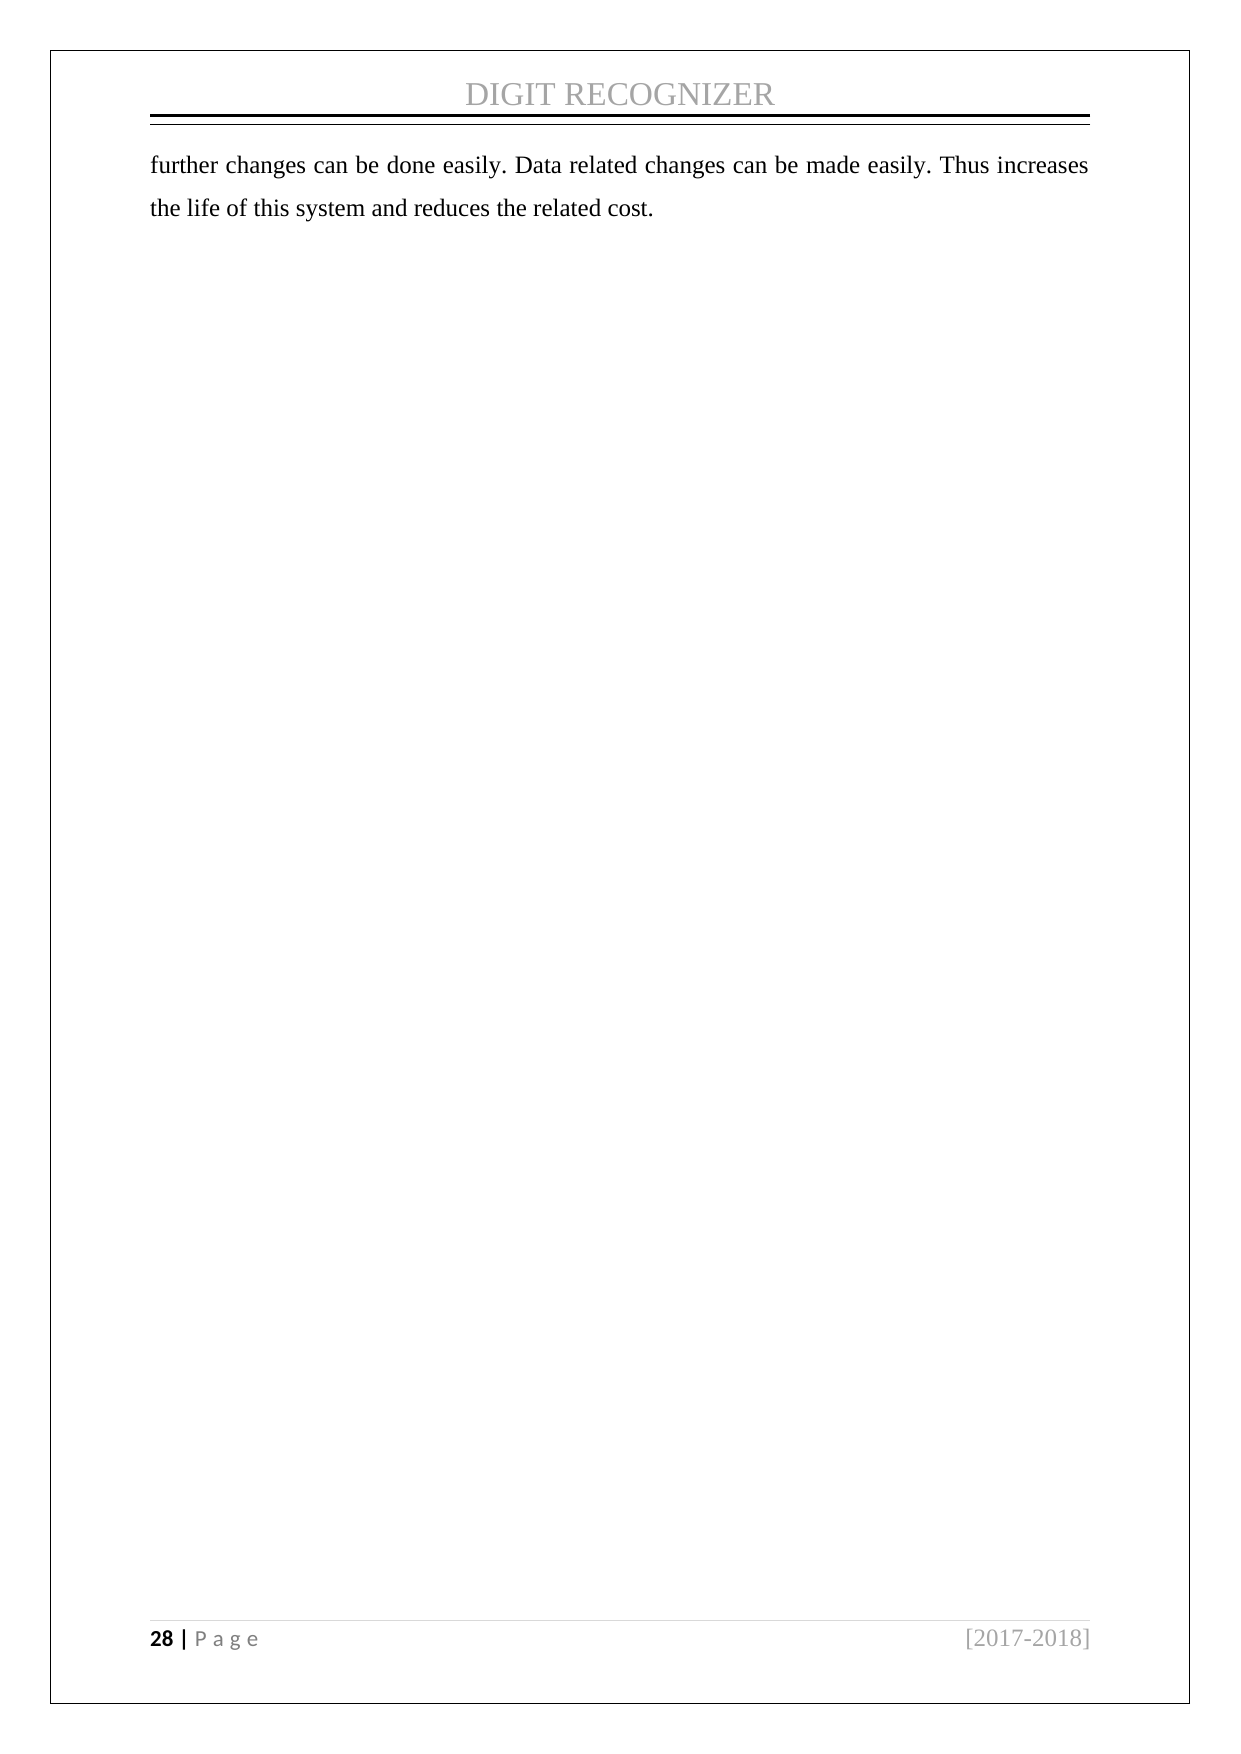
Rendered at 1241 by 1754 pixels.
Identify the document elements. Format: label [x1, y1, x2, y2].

text [150, 150, 1090, 222]
